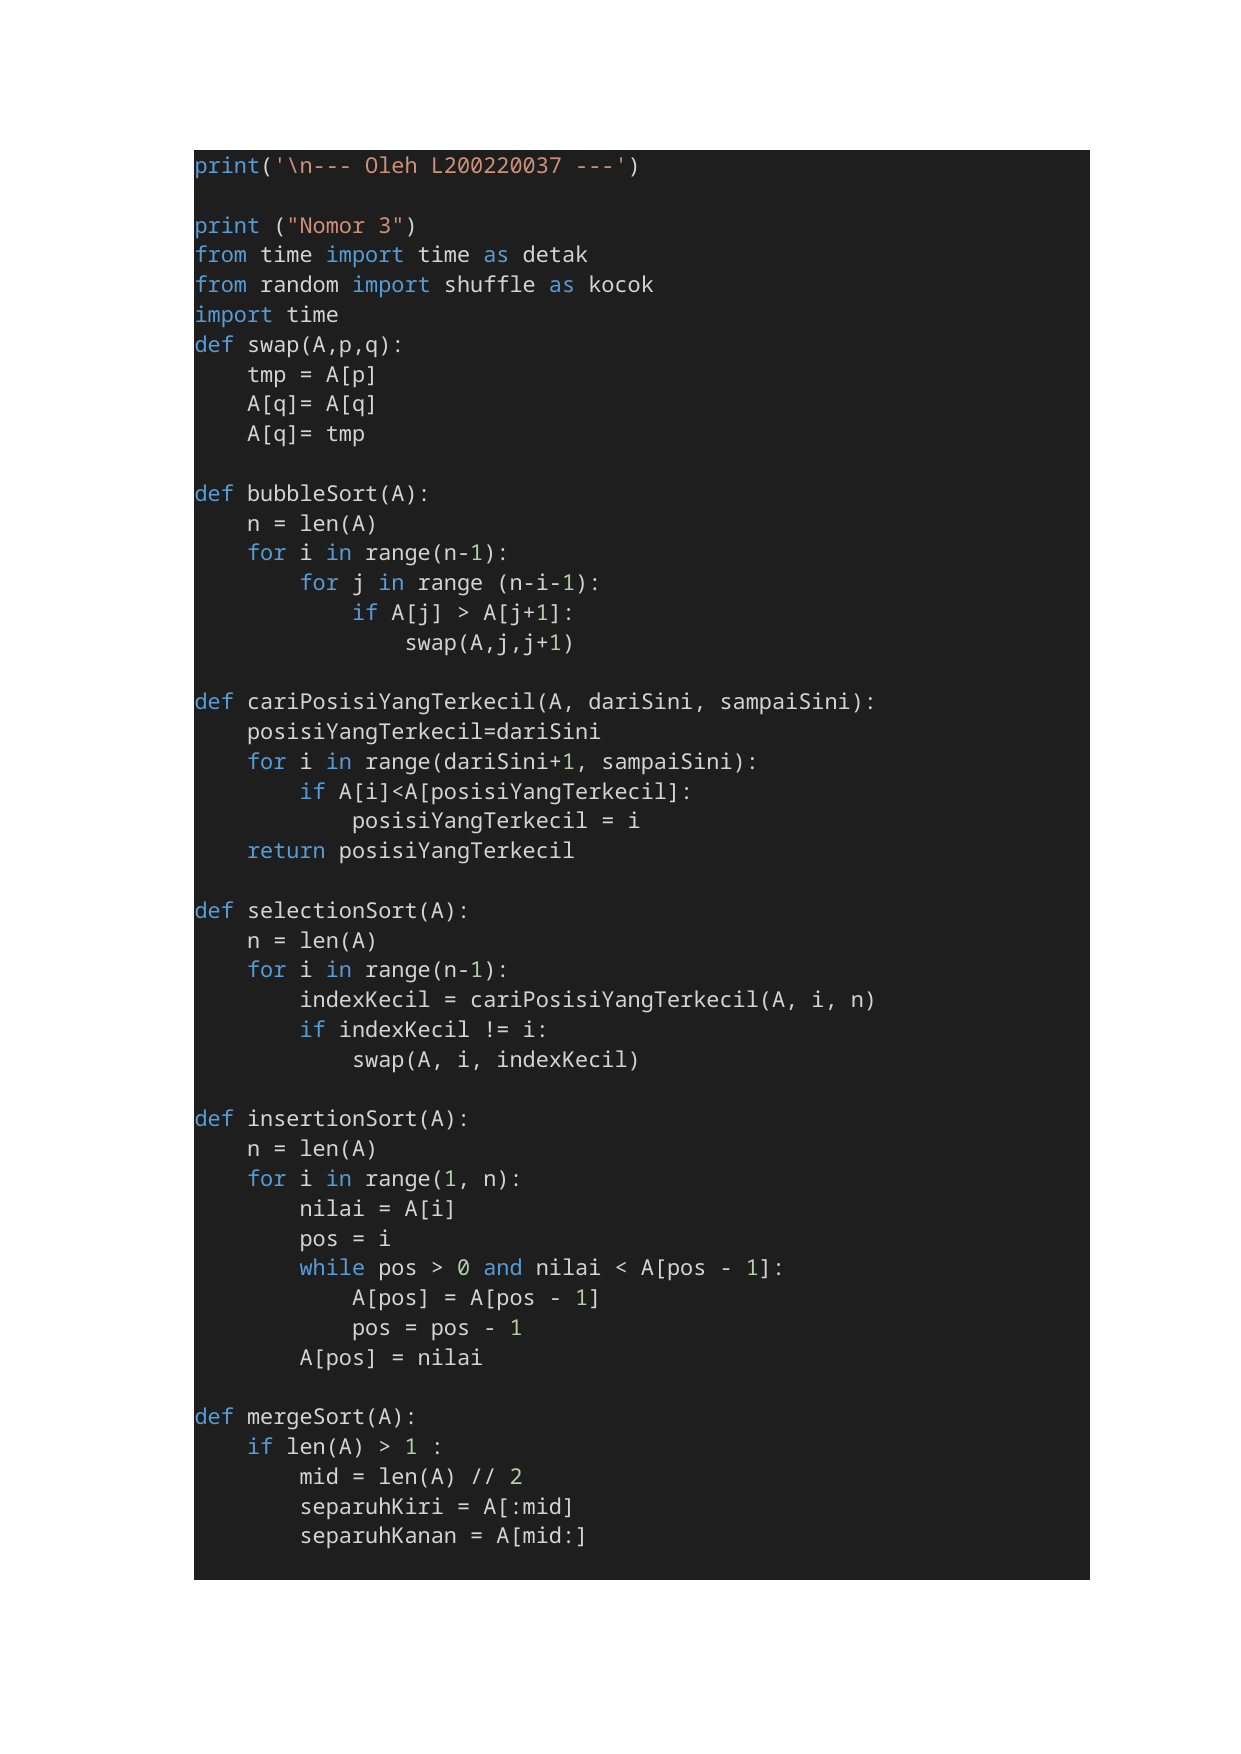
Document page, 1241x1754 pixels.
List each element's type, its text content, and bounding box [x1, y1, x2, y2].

text tmp = A[p] [194, 358, 1090, 388]
text n = len(A) [194, 1133, 1090, 1163]
text def insertionSort(A): [194, 1103, 1090, 1133]
text indexKecil = cariPosisiYangTerkecil(A, i, n) [194, 984, 1090, 1014]
text while pos > 0 and nilai < A[pos - 1]: [194, 1252, 1090, 1282]
text from time import time as detak [194, 239, 1090, 269]
text n = len(A) [194, 924, 1090, 954]
text A[pos] = nilai [194, 1342, 1090, 1371]
text def cariPosisiYangTerkecil(A, dariSini, sampaiSini): [194, 686, 1090, 716]
text def swap(A,p,q): [194, 329, 1090, 358]
text for i in range(dariSini+1, sampaiSini): [194, 746, 1090, 776]
text separuhKanan = A[mid:] [194, 1520, 1090, 1550]
text mid = len(A) // 2 [194, 1461, 1090, 1491]
text def mergeSort(A): [194, 1401, 1090, 1431]
text n = len(A) [194, 507, 1090, 537]
text if indexKecil != i: [194, 1014, 1090, 1044]
text for j in range (n-i-1): [194, 567, 1090, 597]
text import time [194, 299, 1090, 329]
text if A[i]<A[posisiYangTerkecil]: [194, 776, 1090, 805]
text print('\n--- Oleh L200220037 ---') [194, 150, 1090, 180]
text A[q]= tmp [194, 418, 1090, 448]
text def selectionSort(A): [194, 895, 1090, 924]
text if len(A) > 1 : [194, 1431, 1090, 1461]
text nilai = A[i] [194, 1193, 1090, 1222]
text swap(A,j,j+1) [194, 627, 1090, 656]
text for i in range(1, n): [194, 1163, 1090, 1193]
text posisiYangTerkecil = i [194, 805, 1090, 835]
text for i in range(n-1): [194, 954, 1090, 984]
text for i in range(n-1): [194, 537, 1090, 567]
text pos = pos - 1 [194, 1312, 1090, 1342]
text posisiYangTerkecil=dariSini [194, 716, 1090, 746]
text def bubbleSort(A): [194, 478, 1090, 507]
text pos = i [194, 1222, 1090, 1252]
text print ("Nomor 3") [194, 209, 1090, 239]
text return posisiYangTerkecil [194, 835, 1090, 865]
text A[pos] = A[pos - 1] [194, 1282, 1090, 1312]
text separuhKiri = A[:mid] [194, 1491, 1090, 1520]
text A[q]= A[q] [194, 388, 1090, 418]
text swap(A, i, indexKecil) [194, 1044, 1090, 1073]
text from random import shuffle as kocok [194, 269, 1090, 299]
text if A[j] > A[j+1]: [194, 597, 1090, 627]
